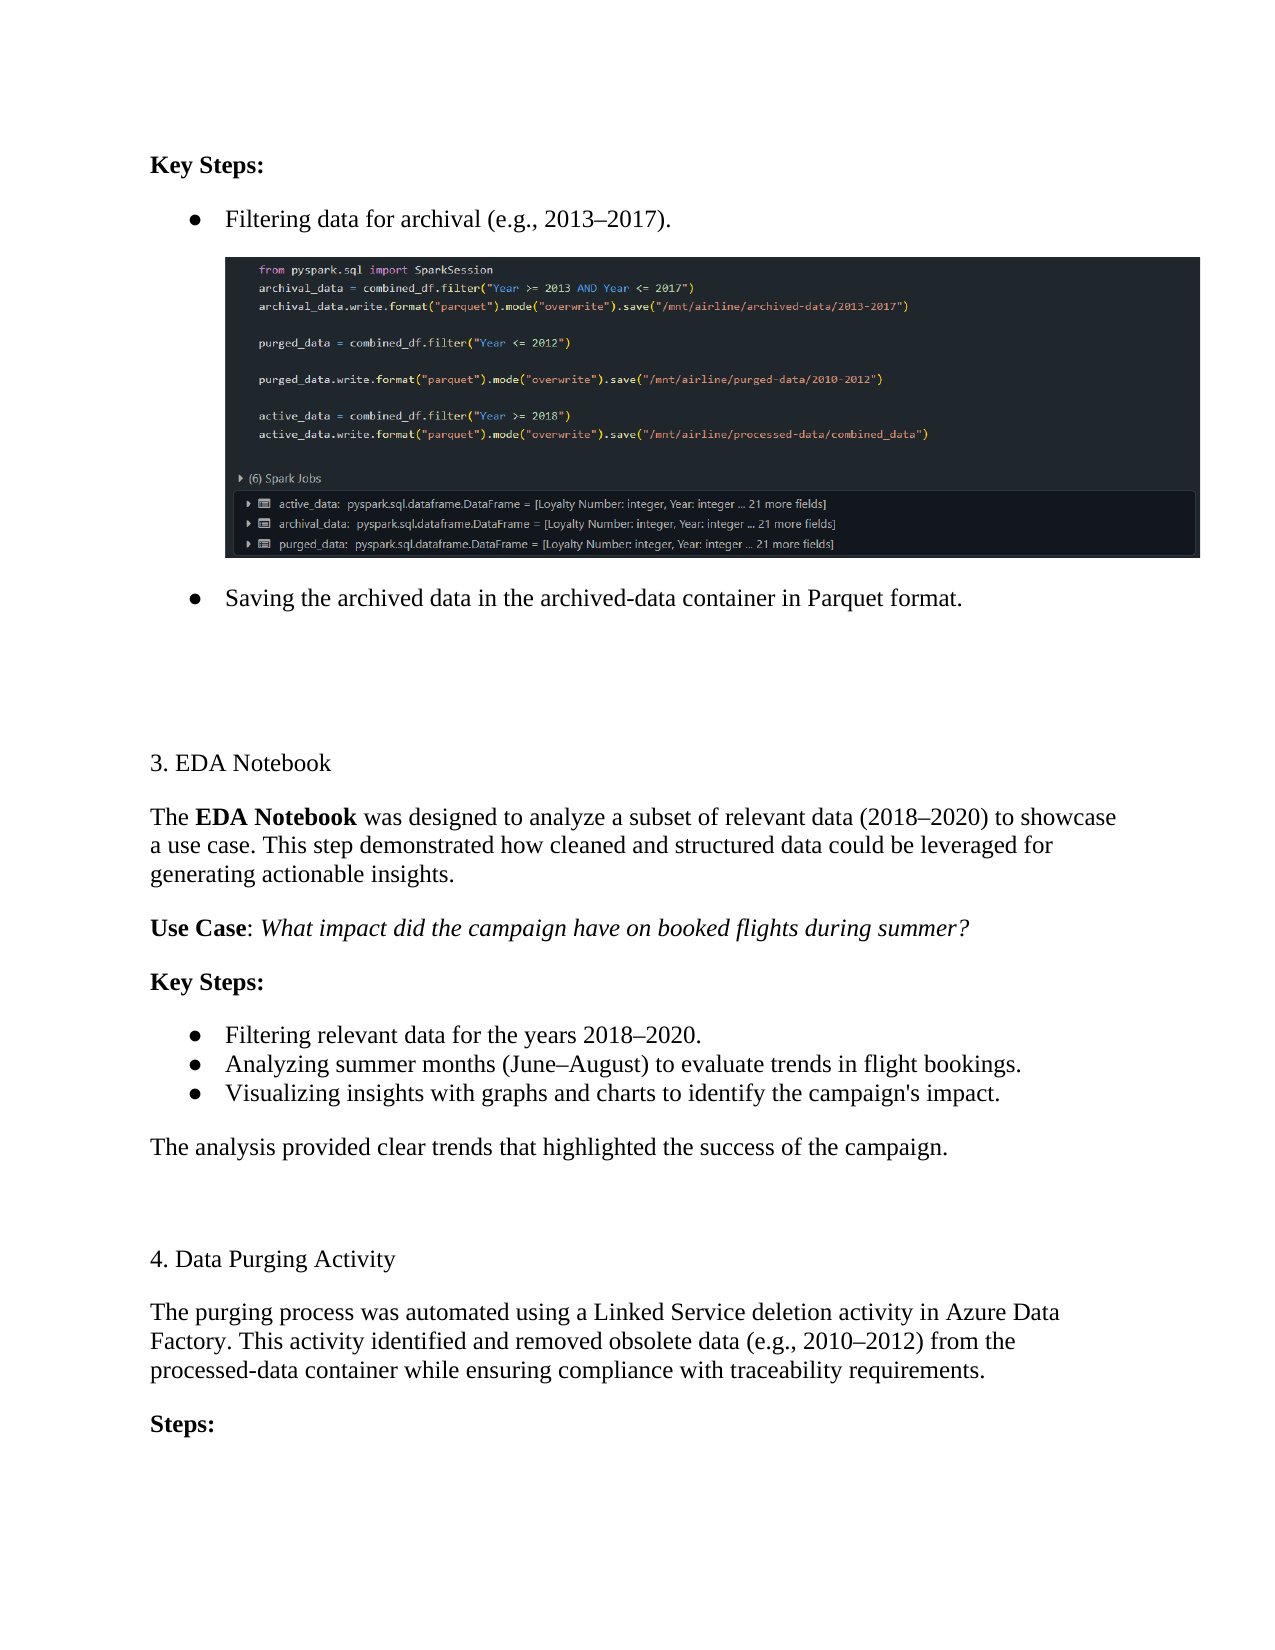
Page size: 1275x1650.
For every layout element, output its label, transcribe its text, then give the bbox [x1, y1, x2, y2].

text 3. EDA Notebook [150, 748, 1125, 777]
text The EDA Notebook was designed to analyze a subset of relevant data (2018–2020) to showcase a use case. This step demonstrated how cleaned and structured data could be leveraged for generating actionable insights. [150, 802, 1125, 888]
text Key Steps: [150, 150, 1125, 179]
text Use Case: What impact did the campaign have on booked flights during summer? [150, 913, 1125, 942]
text The analysis provided clear trends that highlighted the success of the campaign. [150, 1132, 1125, 1161]
list Visualizing insights with graphs and charts to identify the campaign's impact. [187, 1078, 1125, 1107]
list Analyzing summer months (June–August) to evaluate trends in flight bookings. [187, 1049, 1125, 1078]
list Saving the archived data in the archived-data container in Parquet format. [187, 582, 1125, 611]
picture [225, 257, 1200, 558]
text Steps: [150, 1409, 1125, 1437]
text Key Steps: [150, 967, 1125, 996]
list Filtering relevant data for the years 2018–2020. [187, 1021, 1125, 1049]
text The purging process was automated using a Linked Service deletion activity in Azure Data Factory. This activity identified and removed obsolete data (e.g., 2010–2012) from the processed-data container while ensuring compliance with traceability requirements. [150, 1297, 1125, 1384]
list Filtering data for archival (e.g., 2013–2017). [187, 204, 1125, 232]
text 4. Data Purging Activity [150, 1244, 1125, 1272]
